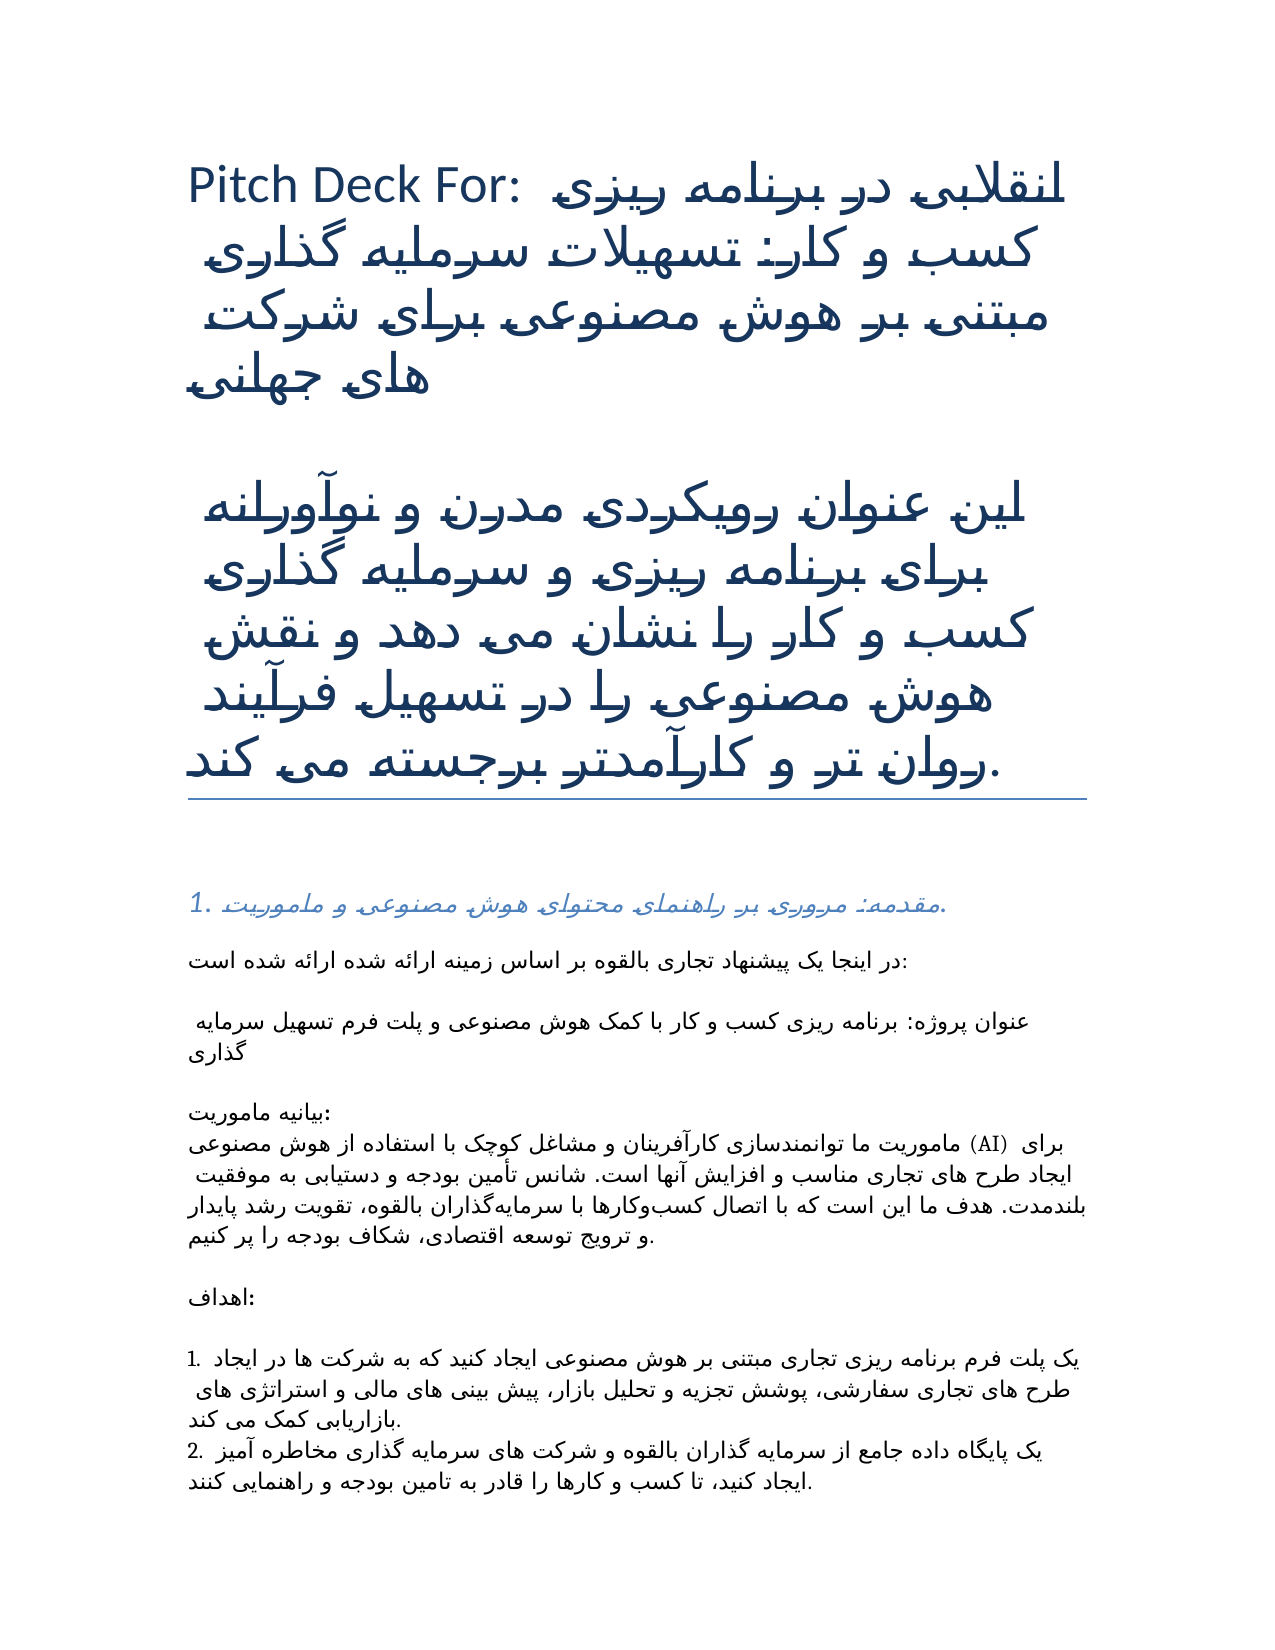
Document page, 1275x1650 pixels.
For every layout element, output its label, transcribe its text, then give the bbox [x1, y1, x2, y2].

subtitle 1. مقدمه: مروری بر راهنمای محتوای هوش مصنوعی و ماموریت. [187, 882, 1087, 920]
title Pitch Deck For: انقلابی در برنامه ریزی کسب و کار: تسهیلات سرمایه گذاری مبتنی بر هوش مصنوعی برای شرکت های جهانی این عنوان رویکردی مدرن و نوآورانه برای برنامه ریزی و سرمایه گذاری کسب و کار را نشان می دهد و نقش هوش مصنوعی را در تسهیل فرآیند روان تر و کارآمدتر برجسته می کند. [187, 150, 1087, 800]
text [187, 947, 1087, 1495]
